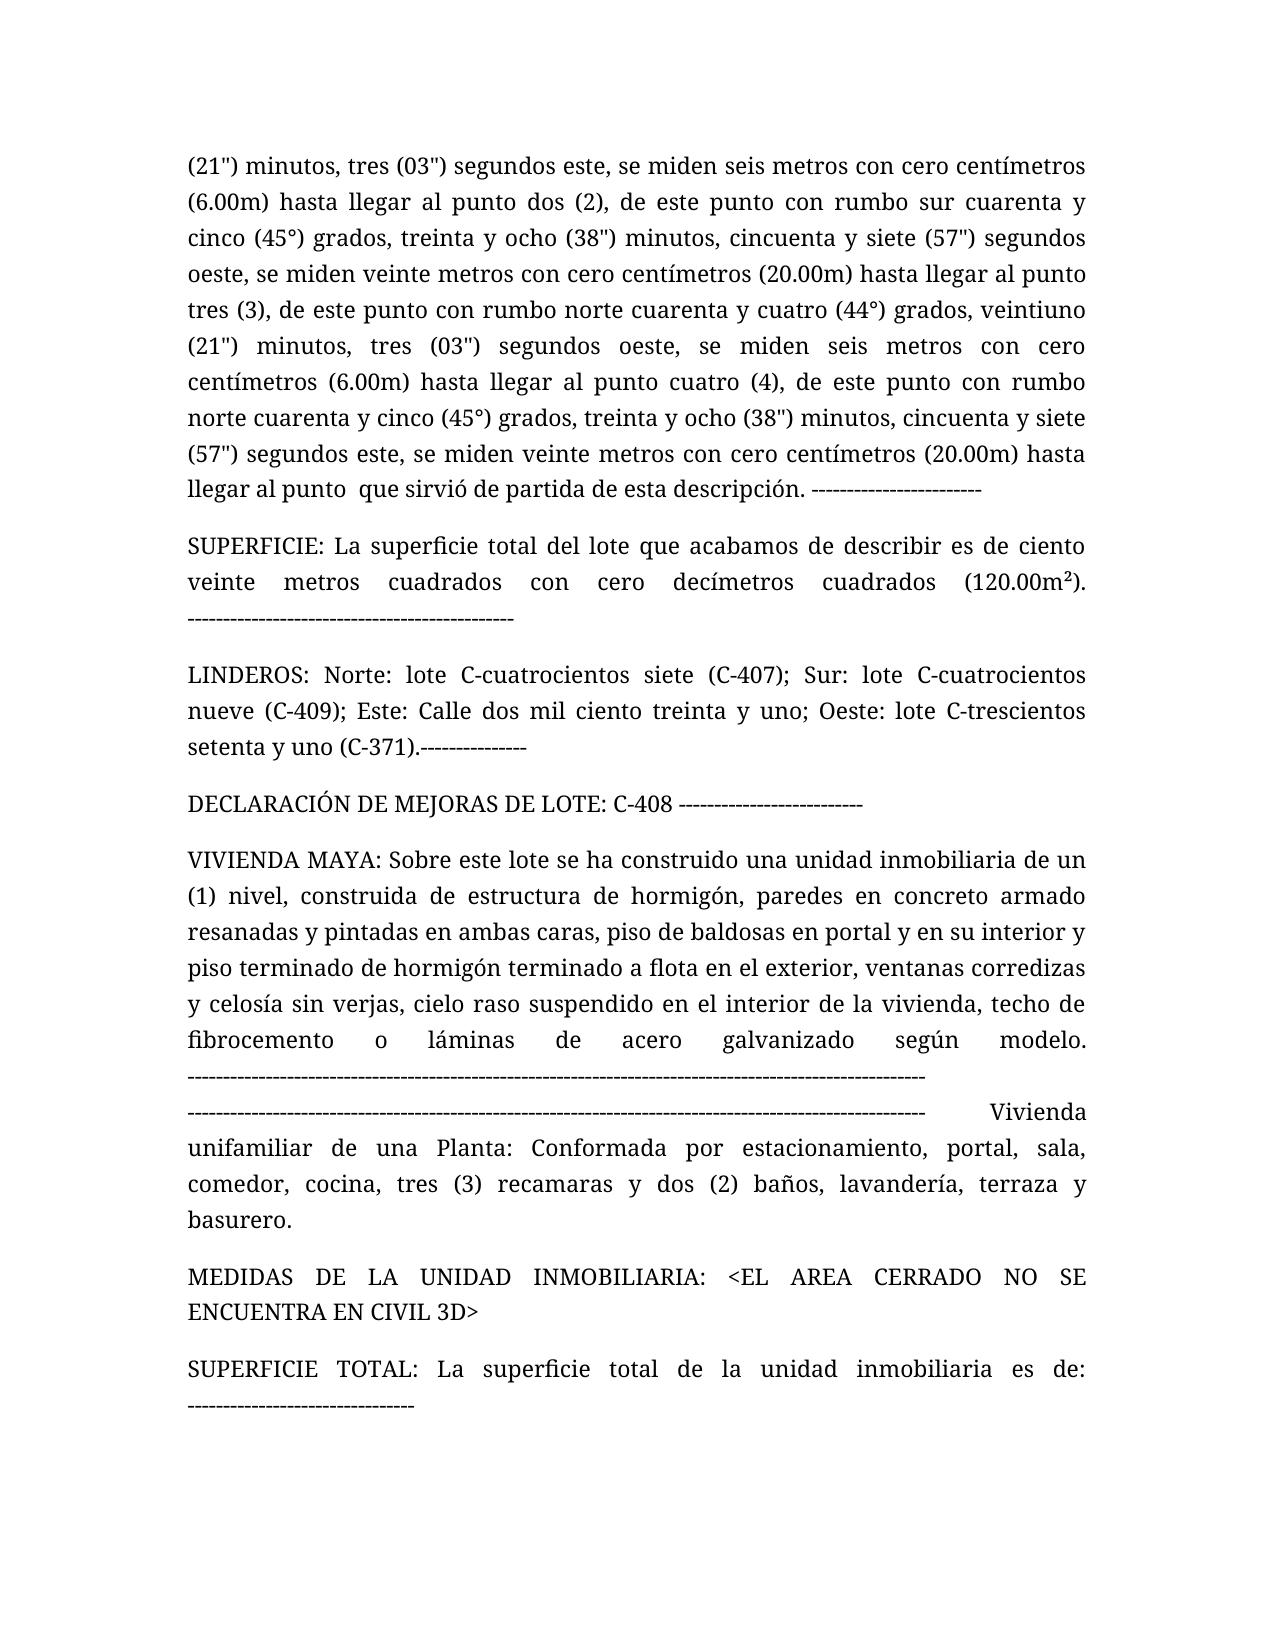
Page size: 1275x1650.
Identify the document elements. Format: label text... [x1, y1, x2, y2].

text SUPERFICIE: La superficie total del lote que acabamos de describir es de ciento veinte metros cuadrados con cero decímetros cuadrados (120.00m²). ---------------------------------------------- [187, 530, 1087, 633]
text VIVIENDA MAYA: Sobre este lote se ha construido una unidad inmobiliaria de un (1) nivel, construida de estructura de hormigón, paredes en concreto armado resanadas y pintadas en ambas caras, piso de baldosas en portal y en su interior y piso terminado de hormigón terminado a flota en el exterior, ventanas corredizas y celosía sin verjas, cielo raso suspendido en el interior de la vivienda, techo de fibrocemento o láminas de acero galvanizado según modelo. -------------------------------------------------------------------------------------------------------- -------------------------------------------------------------------------------------------------------- Vivienda unifamiliar de una Planta: Conformada por estacionamiento, portal, sala, comedor, cocina, tres (3) recamaras y dos (2) baños, lavandería, terraza y basurero. [187, 844, 1087, 1235]
text MEDIDAS DE LA UNIDAD INMOBILIARIA: <EL AREA CERRADO NO SE ENCUENTRA EN CIVIL 3D> [187, 1260, 1087, 1328]
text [187, 150, 1087, 505]
text SUPERFICIE TOTAL: La superficie total de la unidad inmobiliaria es de: -------------------------------- [187, 1353, 1087, 1420]
text DECLARACIÓN DE MEJORAS DE LOTE: C-408 -------------------------- [187, 787, 1087, 819]
text LINDEROS: Norte: lote C-cuatrocientos siete (C-407); Sur: lote C-cuatrocientos nueve (C-409); Este: Calle dos mil ciento treinta y uno; Oeste: lote C-trescientos setenta y uno (C-371).--------------- [187, 659, 1087, 762]
